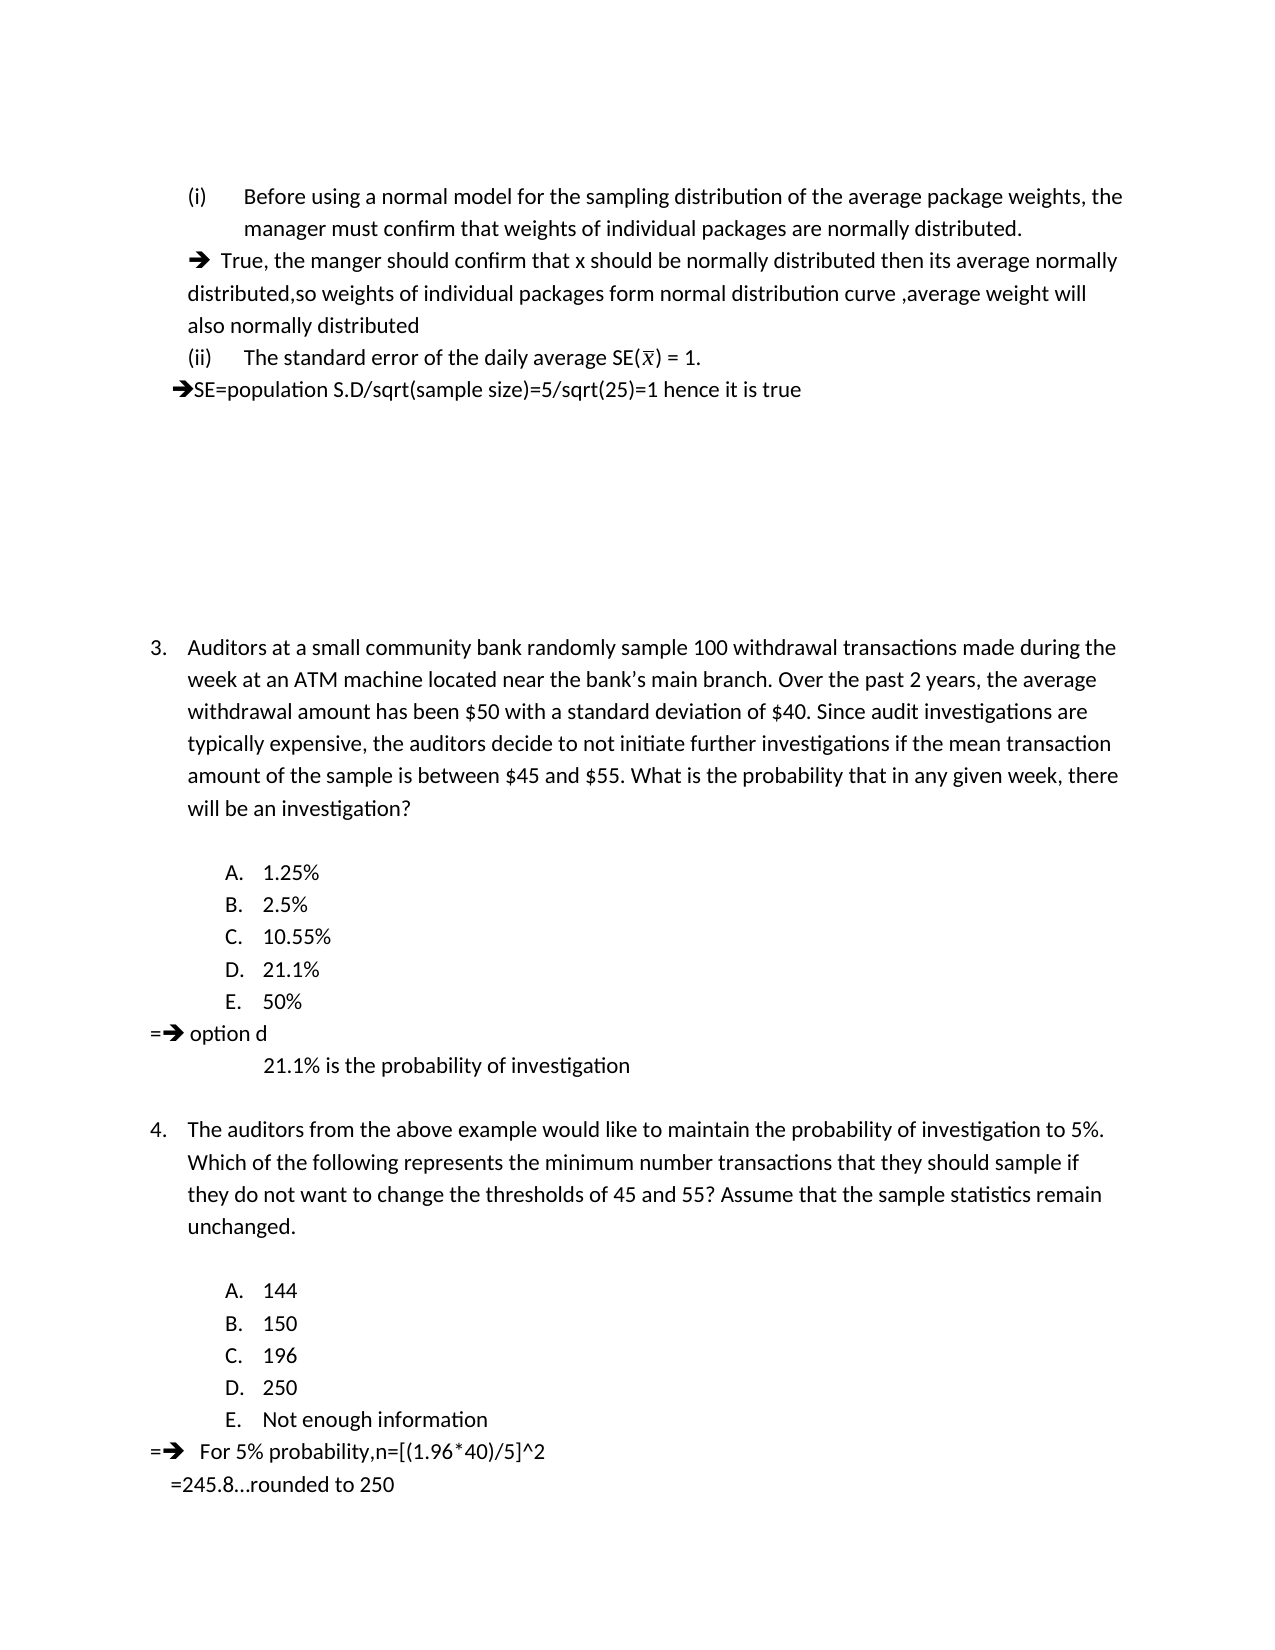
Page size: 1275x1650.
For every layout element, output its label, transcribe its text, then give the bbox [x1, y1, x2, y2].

list Before using a normal model for the sampling distribution of the average package weights, the manager must confirm that weights of individual packages are normally distributed. [187, 182, 1125, 242]
list 21.1% [225, 955, 1125, 983]
text = For 5% probability,n=[(1.96*40)/5]^2 [150, 1437, 1125, 1466]
list 10.55% [225, 922, 1125, 951]
list 1.25% [225, 858, 1125, 886]
list 50% [225, 987, 1125, 1015]
text = option d [150, 1019, 1125, 1047]
list Auditors at a small community bank randomly sample 100 withdrawal transactions made during the week at an ATM machine located near the bank’s main branch. Over the past 2 years, the average withdrawal amount has been $50 with a standard deviation of $40. Since audit investigations are typically expensive, the auditors decide to not initiate further investigations if the mean transaction amount of the sample is between $45 and $55. What is the probability that in any given week, there will be an investigation? [150, 633, 1125, 822]
list 144 [225, 1277, 1125, 1304]
list 150 [225, 1309, 1125, 1337]
text 21.1% is the probability of investigation [150, 1051, 1125, 1079]
list 196 [225, 1341, 1125, 1369]
list 250 [225, 1373, 1125, 1401]
list The standard error of the daily average SE() = 1. [187, 343, 1125, 371]
list The auditors from the above example would like to maintain the probability of investigation to 5%. Which of the following represents the minimum number transactions that they should sample if they do not want to change the thresholds of 45 and 55? Assume that the sample statistics remain unchanged. [150, 1116, 1125, 1240]
list 2.5% [225, 890, 1125, 918]
text SE=population S.D/sqrt(sample size)=5/sqrt(25)=1 hence it is true [150, 375, 1125, 403]
text True, the manger should confirm that x should be normally distributed then its average normally distributed,so weights of individual packages form normal distribution curve ,average weight will also normally distributed [187, 247, 1125, 339]
list Not enough information [225, 1405, 1125, 1433]
text =245.8…rounded to 250 [150, 1470, 1125, 1498]
